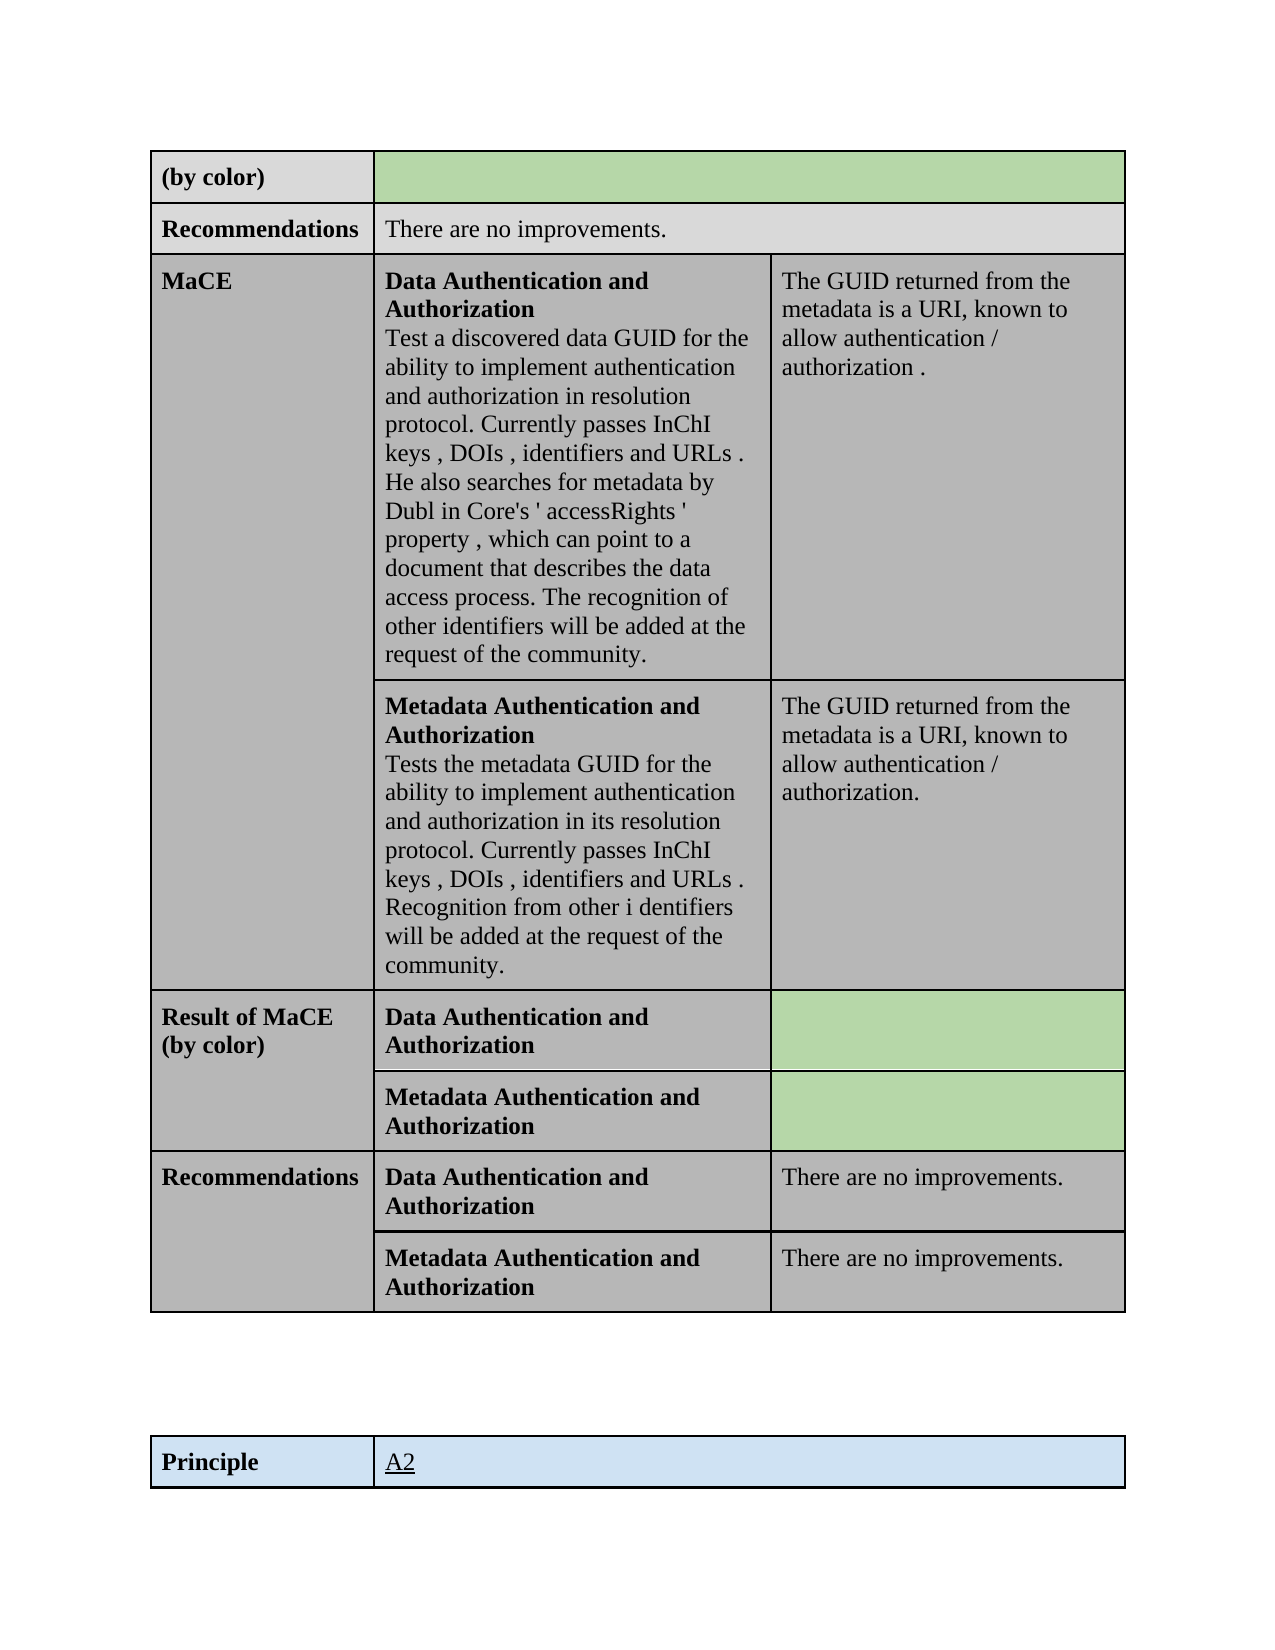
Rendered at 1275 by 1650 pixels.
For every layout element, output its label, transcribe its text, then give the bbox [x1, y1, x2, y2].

table_cell There are no improvements. [772, 1152, 1124, 1230]
table_cell [375, 152, 1124, 202]
table_cell The GUID returned from the metadata is a URI, known to allow authentication / authorization . [772, 255, 1124, 679]
table_cell Recommendations [152, 1152, 373, 1311]
table_cell MaCE [152, 255, 373, 989]
table_cell Result of MaCE (by color) [152, 991, 373, 1150]
table_cell Metadata Authentication and Authorization Tests the metadata GUID for the ability to implement authentication and authorization in its resolution protocol. Currently passes InChI keys , DOIs , identifiers and URLs . Recognition from other i dentifiers will be added at the request of the community. [375, 681, 770, 989]
table_cell Data Authentication and Authorization [375, 1152, 770, 1230]
table_header Principle [152, 1437, 373, 1486]
table_cell There are no improvements. [772, 1233, 1124, 1311]
table_cell [772, 1072, 1124, 1150]
table_cell [772, 991, 1124, 1069]
table_cell Recommendations [152, 204, 373, 253]
table_cell There are no improvements. [375, 204, 1124, 253]
table_cell Metadata Authentication and Authorization [375, 1233, 770, 1311]
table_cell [152, 152, 373, 202]
table_header A2 [375, 1437, 1124, 1486]
table_cell The GUID returned from the metadata is a URI, known to allow authentication / authorization. [772, 681, 1124, 989]
table_cell Data Authentication and Authorization Test a discovered data GUID for the ability to implement authentication and authorization in resolution protocol. Currently passes InChI keys , DOIs , identifiers and URLs . He also searches for metadata by Dubl in Core's ' accessRights ' property , which can point to a document that describes the data access process. The recognition of other identifiers will be added at the request of the community. [375, 255, 770, 679]
table_cell Data Authentication and Authorization [375, 991, 770, 1069]
table_cell Metadata Authentication and Authorization [375, 1072, 770, 1150]
